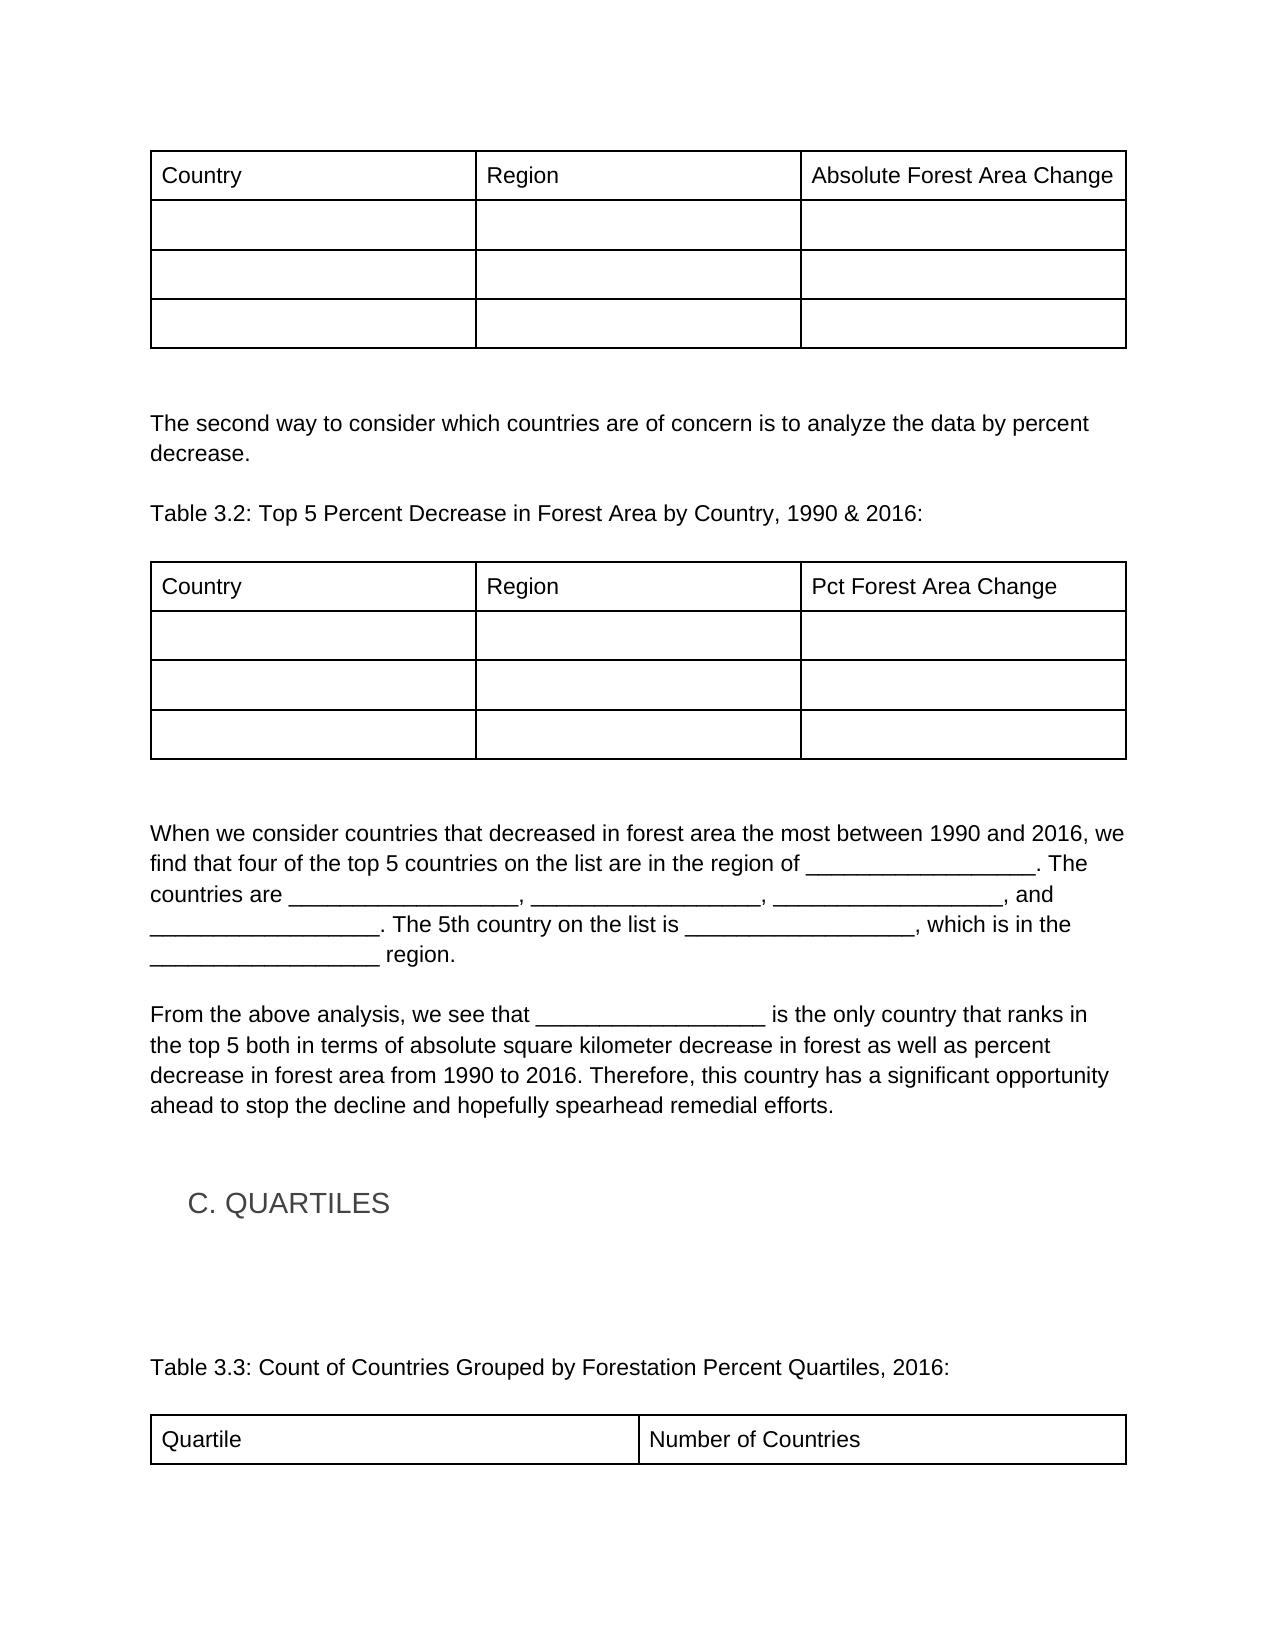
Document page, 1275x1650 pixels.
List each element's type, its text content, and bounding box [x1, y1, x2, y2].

table_header Country [152, 152, 475, 199]
table_cell [477, 661, 800, 708]
table_header Pct Forest Area Change [802, 563, 1125, 610]
table_cell [477, 612, 800, 659]
table_cell [802, 300, 1125, 347]
table_header Absolute Forest Area Change [802, 152, 1125, 199]
subtitle QUARTILES [187, 1186, 1125, 1219]
table_cell [477, 711, 800, 758]
table_cell [477, 251, 800, 298]
text Table 3.3: Count of Countries Grouped by Forestation Percent Quartiles, 2016: [150, 1353, 1125, 1380]
text Table 3.2: Top 5 Percent Decrease in Forest Area by Country, 1990 & 2016: [150, 500, 1125, 527]
table_cell [152, 711, 475, 758]
table_cell [802, 201, 1125, 248]
text When we consider countries that decreased in forest area the most between 1990 and 2016, we find that four of the top 5 countries on the list are in the region of __________________. The countries are __________________, __________________, __________________, and __________________. The 5th country on the list is __________________, which is in the __________________ region. [150, 820, 1125, 967]
table_cell [477, 300, 800, 347]
table_cell [152, 201, 475, 248]
table_cell [152, 661, 475, 708]
table_cell [802, 612, 1125, 659]
table_cell [152, 612, 475, 659]
table_cell [152, 300, 475, 347]
table_header Country [152, 563, 475, 610]
table_cell [477, 201, 800, 248]
table_cell [802, 251, 1125, 298]
text From the above analysis, we see that __________________ is the only country that ranks in the top 5 both in terms of absolute square kilometer decrease in forest as well as percent decrease in forest area from 1990 to 2016. Therefore, this country has a significant opportunity ahead to stop the decline and hopefully spearhead remedial efforts. [150, 1001, 1125, 1118]
table_header Quartile [152, 1416, 638, 1463]
table_header Region [477, 152, 800, 199]
table_cell [152, 251, 475, 298]
table_header Region [477, 563, 800, 610]
table_header Number of Countries [640, 1416, 1125, 1463]
table_cell [802, 711, 1125, 758]
table_cell [802, 661, 1125, 708]
text The second way to consider which countries are of concern is to analyze the data by percent decrease. [150, 409, 1125, 466]
